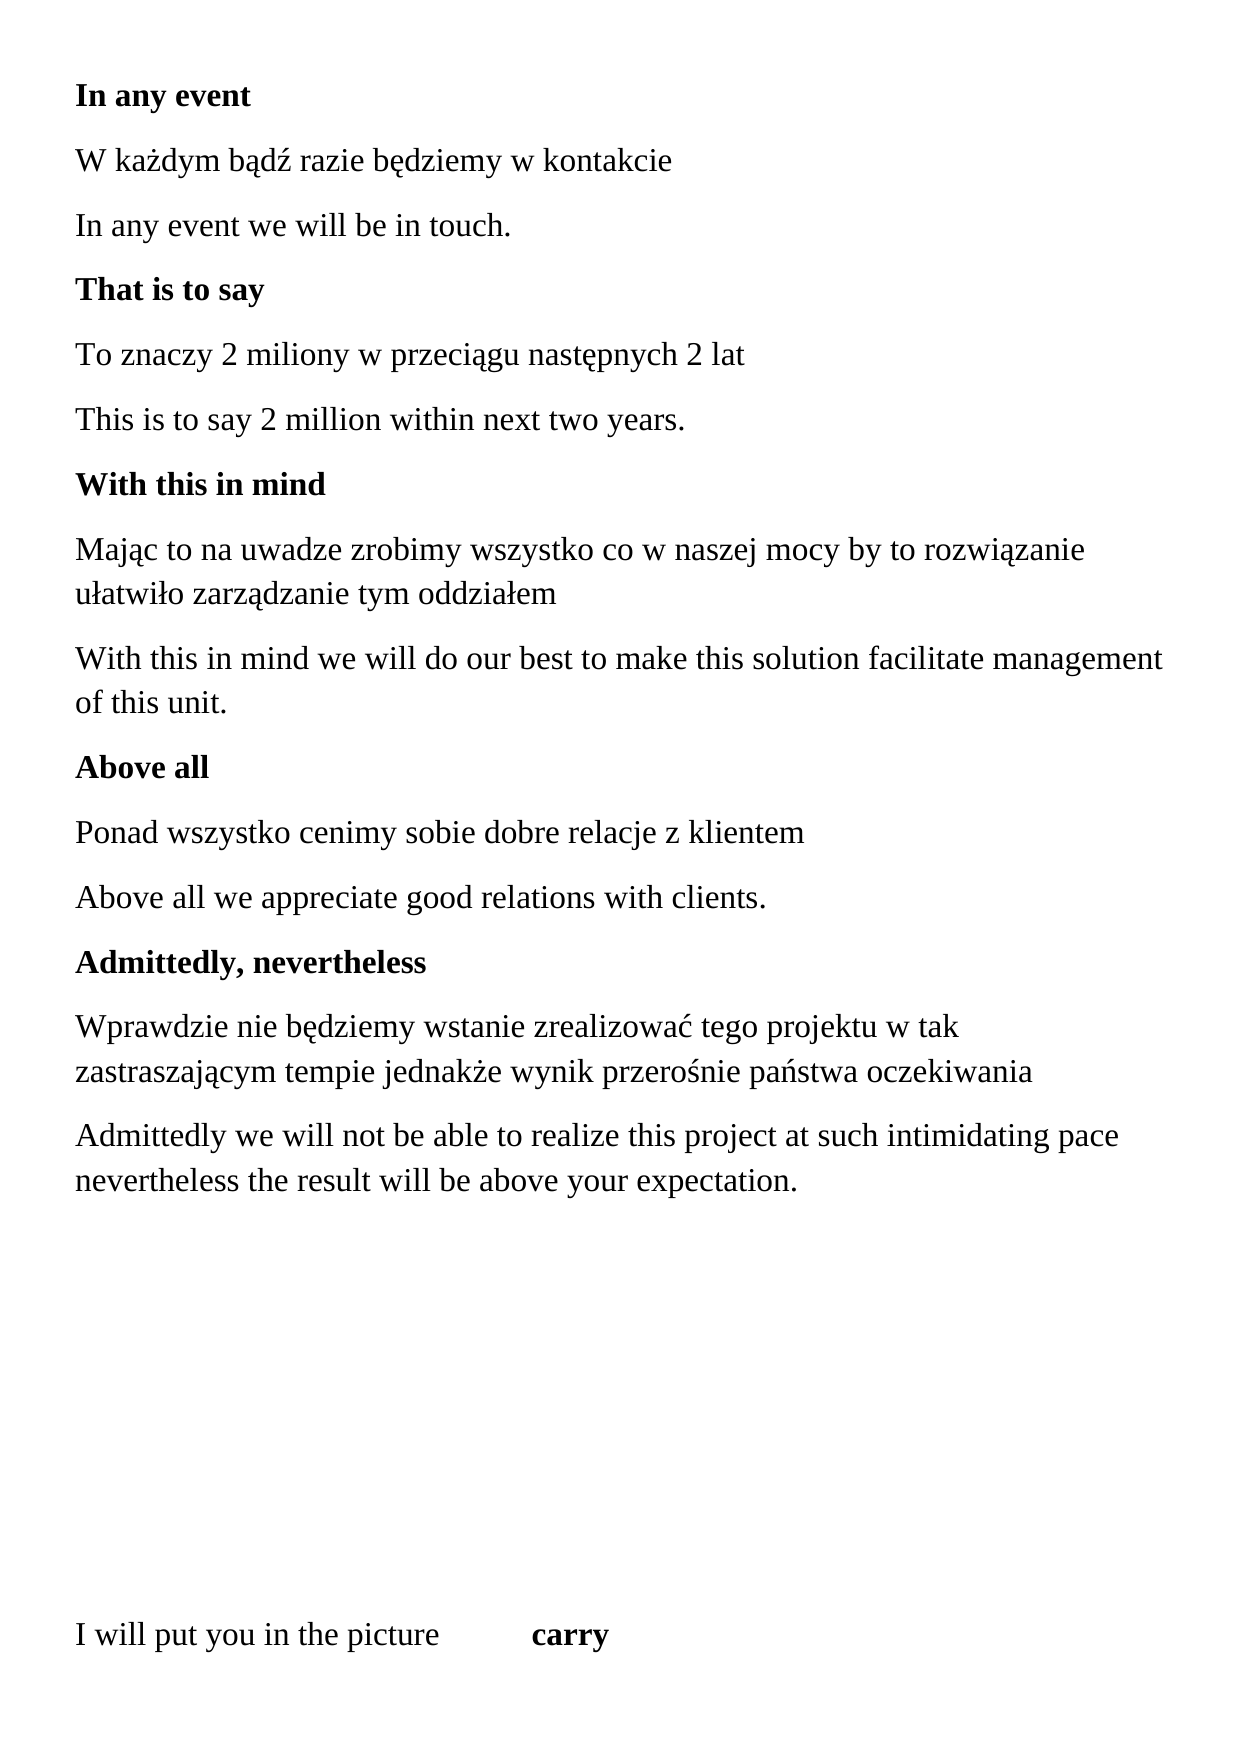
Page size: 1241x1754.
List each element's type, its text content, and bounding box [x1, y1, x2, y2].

text To znaczy 2 miliony w przeciągu następnych 2 lat [75, 334, 1165, 373]
text With this in mind [75, 464, 1165, 503]
text Admittedly, nevertheless [75, 942, 1165, 980]
text Wprawdzie nie będziemy wstanie zrealizować tego projektu w tak zastraszającym tempie jednakże wynik przerośnie państwa oczekiwania [75, 1007, 1165, 1089]
text In any event we will be in touch. [75, 205, 1165, 243]
text Admittedly we will not be able to realize this project at such intimidating pace nevertheless the result will be above your expectation. [75, 1116, 1165, 1198]
text Mając to na uwadze zrobimy wszystko co w naszej mocy by to rozwiązanie ułatwiło zarządzanie tym oddziałem [75, 529, 1165, 612]
text I will put you in the picture carry [75, 1614, 1165, 1652]
text In any event [75, 75, 1165, 113]
text Above all we appreciate good relations with clients. [75, 877, 1165, 915]
text Ponad wszystko cenimy sobie dobre relacje z klientem [75, 812, 1165, 850]
text That is to say [75, 270, 1165, 308]
text W każdym bądź razie będziemy w kontakcie [75, 140, 1165, 178]
text Above all [75, 747, 1165, 786]
text This is to say 2 million within next two years. [75, 399, 1165, 438]
text With this in mind we will do our best to make this solution facilitate management of this unit. [75, 638, 1165, 721]
